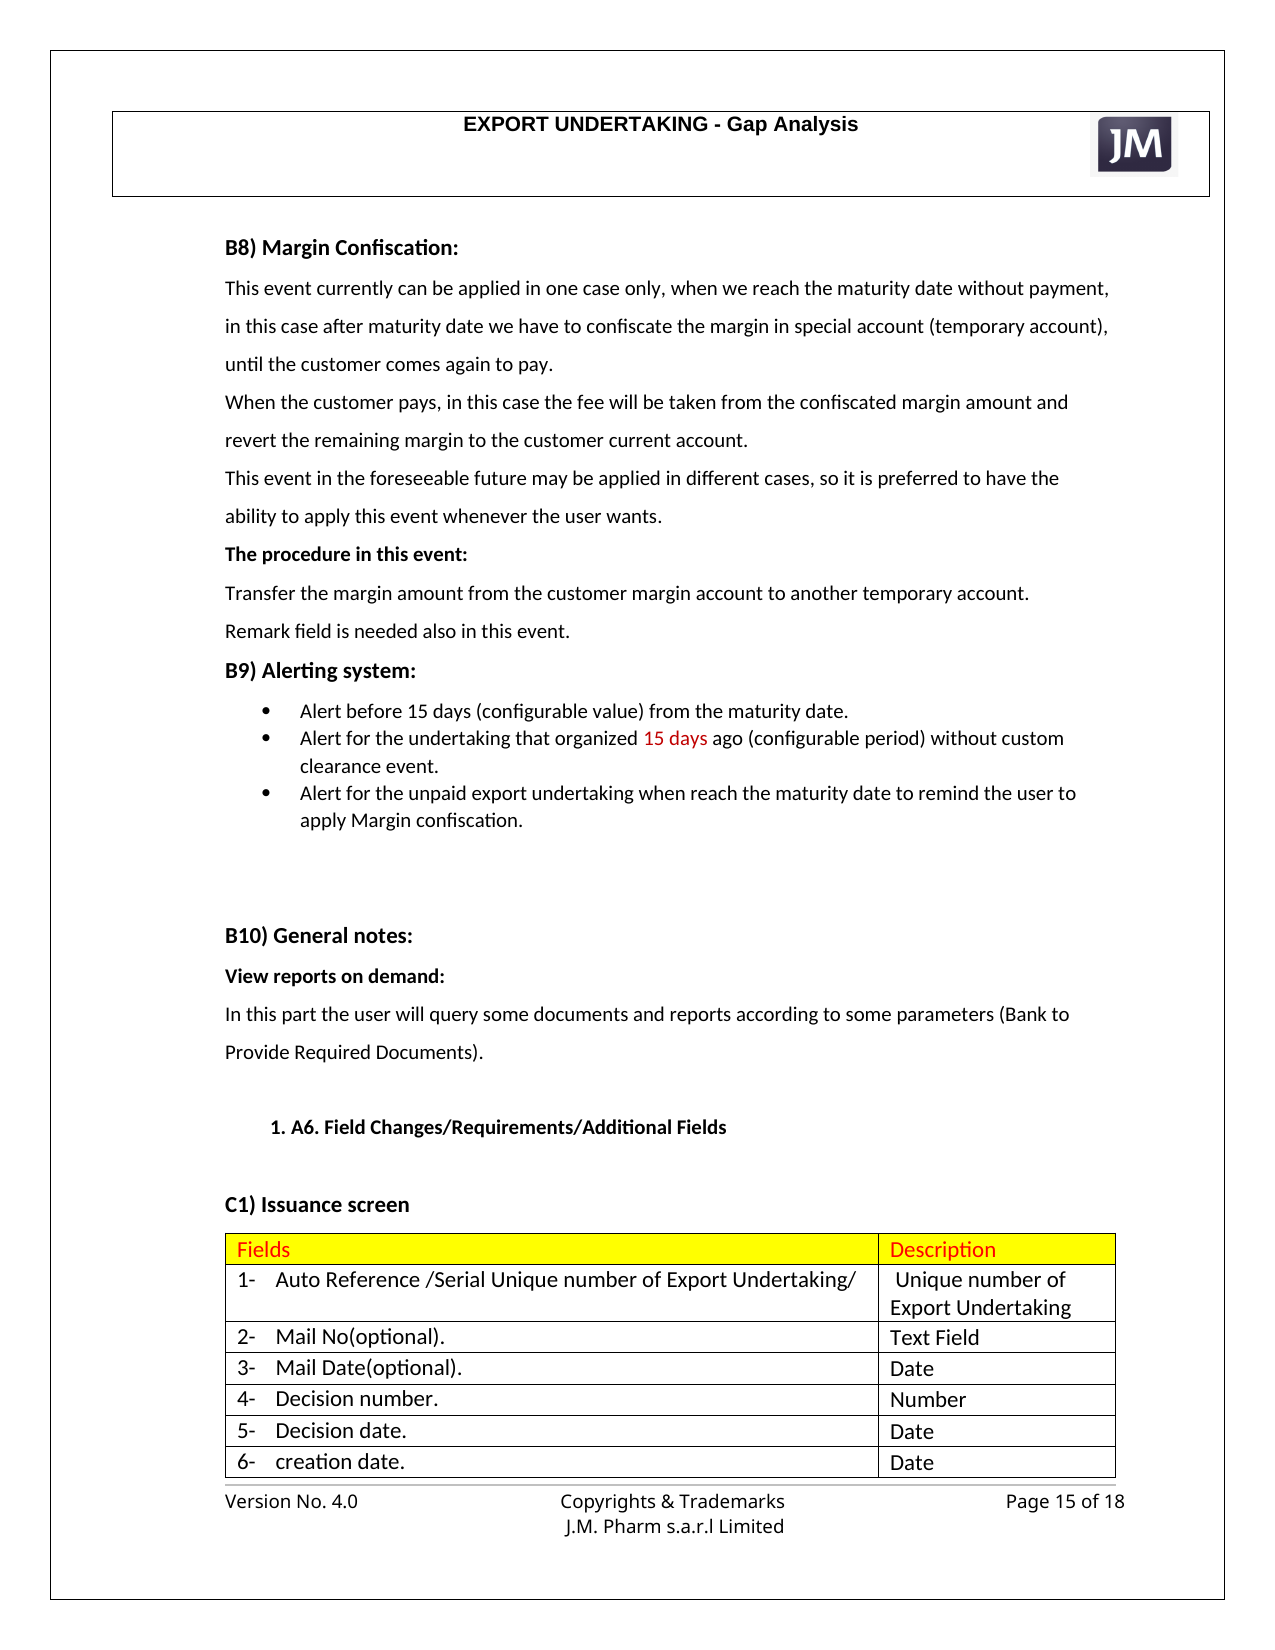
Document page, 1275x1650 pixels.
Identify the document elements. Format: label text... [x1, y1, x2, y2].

table_cell 1- Auto Reference /Serial Unique number of Export Undertaking/ [226, 1265, 878, 1321]
table_cell Number [879, 1385, 1115, 1415]
list Alert before 15 days (configurable value) from the maturity date. [262, 698, 1116, 723]
table_cell Date [879, 1416, 1115, 1446]
table_cell 6- creation date. [226, 1447, 878, 1477]
text When the customer pays, in this case the fee will be taken from the confiscated margin amount and revert the remaining margin to the customer current account. [225, 389, 1116, 453]
subtitle B10) General notes: [225, 921, 1116, 949]
text View reports on demand: [225, 963, 1116, 989]
subtitle 1. A6. Field Changes/Requirements/Additional Fields [270, 1114, 1116, 1140]
table_cell Date [879, 1353, 1115, 1383]
list Alert for the unpaid export undertaking when reach the maturity date to remind the user to apply Margin confiscation. [262, 780, 1116, 833]
text This event currently can be applied in one case only, when we reach the maturity date without payment, in this case after maturity date we have to confiscate the margin in special account (temporary account), until the customer comes again to pay. [225, 275, 1116, 376]
table_cell 3- Mail Date(optional). [226, 1353, 878, 1383]
subtitle B8) Margin Confiscation: [225, 233, 1116, 261]
table_cell Date [879, 1447, 1115, 1477]
subtitle C1) Issuance screen [225, 1191, 1116, 1219]
text The procedure in this event: [225, 542, 1116, 567]
text Remark field is needed also in this event. [225, 618, 1116, 643]
table_cell Unique number of Export Undertaking [879, 1265, 1115, 1321]
table_cell 4- Decision number. [226, 1385, 878, 1415]
text Transfer the margin amount from the customer margin account to another temporary account. [225, 580, 1116, 605]
table_header Fields [226, 1234, 878, 1264]
text This event in the foreseeable future may be applied in different cases, so it is preferred to have the ability to apply this event whenever the user wants. [225, 465, 1116, 529]
table_cell 2- Mail No(optional). [226, 1322, 878, 1352]
subtitle B9) Alerting system: [225, 656, 1116, 684]
table_cell 5- Decision date. [226, 1416, 878, 1446]
list Alert for the undertaking that organized 15 days ago (configurable period) without custom clearance event. [262, 725, 1116, 778]
table_cell Text Field [879, 1322, 1115, 1352]
text In this part the user will query some documents and reports according to some parameters (Bank to Provide Required Documents). [225, 1001, 1116, 1065]
table_header Description [879, 1234, 1115, 1264]
picture [1090, 112, 1179, 177]
